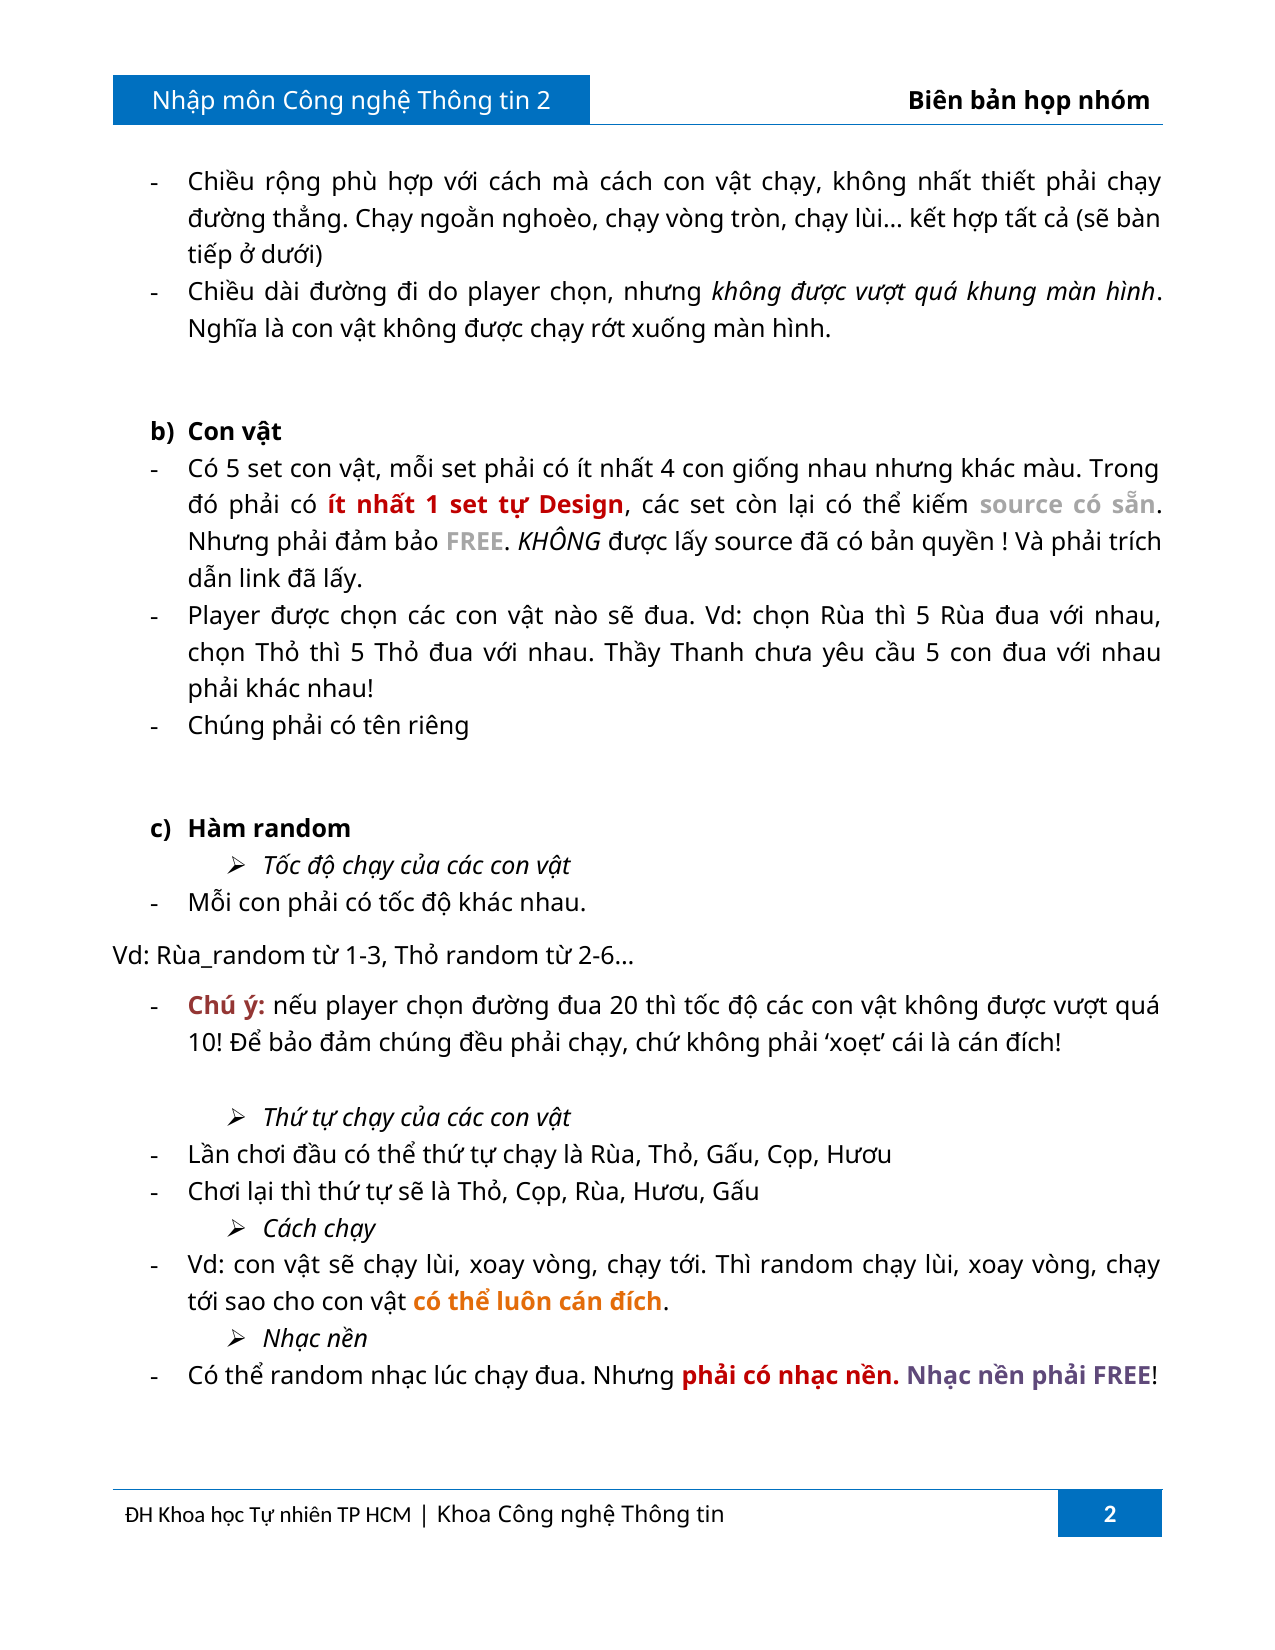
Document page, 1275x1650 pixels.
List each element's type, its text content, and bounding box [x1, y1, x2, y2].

list Player được chọn các con vật nào sẽ đua. Vd: chọn Rùa thì 5 Rùa đua với nhau, chọn Thỏ thì 5 Thỏ đua với nhau. Thầy Thanh chưa yêu cầu 5 con đua với nhau phải khác nhau! [150, 597, 1162, 705]
list Vd: con vật sẽ chạy lùi, xoay vòng, chạy tới. Thì random chạy lùi, xoay vòng, chạy tới sao cho con vật có thể luôn cán đích. [150, 1247, 1162, 1318]
list Thứ tự chạy của các con vật [225, 1100, 1162, 1134]
list Con vật [150, 414, 1162, 448]
list Tốc độ chạy của các con vật [225, 848, 1162, 882]
list Hàm random [150, 811, 1162, 845]
list Chú ý: nếu player chọn đường đua 20 thì tốc độ các con vật không được vượt quá 10! Để bảo đảm chúng đều phải chạy, chứ không phải ‘xoẹt’ cái là cán đích! [150, 987, 1162, 1058]
list Lần chơi đầu có thể thứ tự chạy là Rùa, Thỏ, Gấu, Cọp, Hươu [150, 1137, 1162, 1171]
text Vd: Rùa_random từ 1-3, Thỏ random từ 2-6… [112, 938, 1162, 972]
list Nhạc nền [225, 1321, 1162, 1355]
list Có 5 set con vật, mỗi set phải có ít nhất 4 con giống nhau nhưng khác màu. Trong đó phải có ít nhất 1 set tự Design, các set còn lại có thể kiếm source có sẵn. Nhưng phải đảm bảo FREE. KHÔNG được lấy source đã có bản quyền ! Và phải trích dẫn link đã lấy. [150, 450, 1162, 595]
list Chúng phải có tên riêng [150, 708, 1162, 742]
list Chiều dài đường đi do player chọn, nhưng không được vượt quá khung màn hình. Nghĩa là con vật không được chạy rớt xuống màn hình. [150, 274, 1162, 345]
list Cách chạy [225, 1210, 1162, 1244]
list Chiều rộng phù hợp với cách mà cách con vật chạy, không nhất thiết phải chạy đường thẳng. Chạy ngoằn nghoèo, chạy vòng tròn, chạy lùi… kết hợp tất cả (sẽ bàn tiếp ở dưới) [150, 163, 1162, 271]
list Mỗi con phải có tốc độ khác nhau. [150, 884, 1162, 918]
list Có thể random nhạc lúc chạy đua. Nhưng phải có nhạc nền. Nhạc nền phải FREE! [150, 1357, 1162, 1392]
list Chơi lại thì thứ tự sẽ là Thỏ, Cọp, Rùa, Hươu, Gấu [150, 1174, 1162, 1208]
